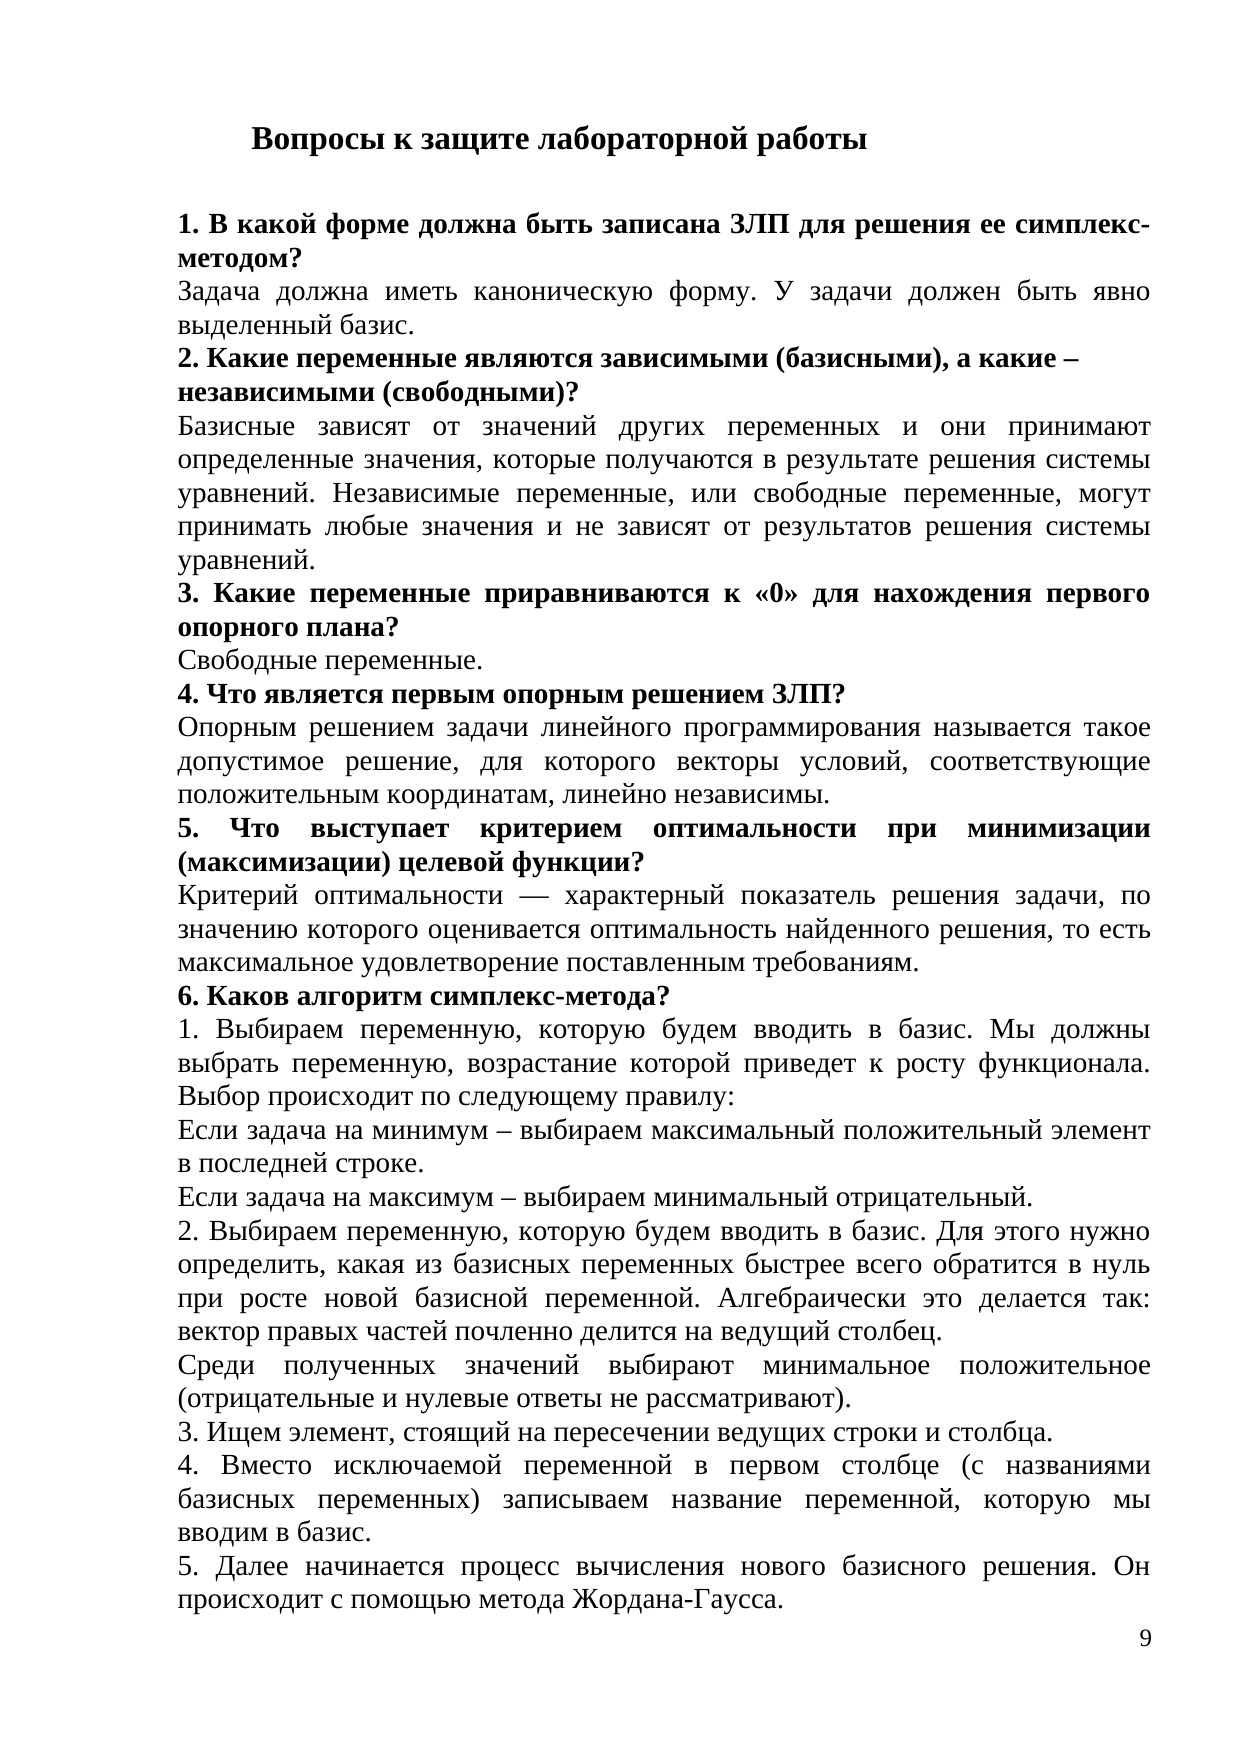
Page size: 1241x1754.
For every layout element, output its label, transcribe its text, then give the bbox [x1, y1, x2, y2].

text независимыми (свободными)? [177, 374, 1152, 408]
text 3. Ищем элемент, стоящий на пересечении ведущих строки и столбца. [177, 1414, 1152, 1447]
text 5. Что выступает критерием оптимальности при минимизации (максимизации) целевой функции? [177, 810, 1152, 877]
text 1. В какой форме должна быть записана ЗЛП для решения ее симплекс-методом? [177, 206, 1152, 273]
text Критерий оптимальности — характерный показатель решения задачи, по значению которого оценивается оптимальность найденного решения, то есть максимальное удовлетворение поставленным требованиям. [177, 877, 1152, 978]
text Если задача на минимум – выбираем максимальный положительный элемент в последней строке. [177, 1112, 1152, 1179]
text Вопросы к защите лабораторной работы [251, 118, 1152, 156]
text Базисные зависят от значений других переменных и они принимают определенные значения, которые получаются в результате решения системы уравнений. Независимые переменные, или свободные переменные, могут принимать любые значения и не зависят от результатов решения системы уравнений. [177, 408, 1152, 575]
text Среди полученных значений выбирают минимальное положительное (отрицательные и нулевые ответы не рассматривают). [177, 1347, 1152, 1414]
text Свободные переменные. [177, 642, 1152, 676]
text Если задача на максимум – выбираем минимальный отрицательный. [177, 1179, 1152, 1213]
text 2. Какие переменные являются зависимыми (базисными), а какие – [177, 341, 1152, 374]
text Опорным решением задачи линейного программирования называется такое допустимое решение, для которого векторы условий, соответствующие положительным координатам, линейно независимы. [177, 709, 1152, 810]
text 2. Выбираем переменную, которую будем вводить в базис. Для этого нужно определить, какая из базисных переменных быстрее всего обратится в нуль при росте новой базисной переменной. Алгебраически это делается так: вектор правых частей почленно делится на ведущий столбец. [177, 1213, 1152, 1347]
text Задача должна иметь каноническую форму. У задачи должен быть явно выделенный базис. [177, 273, 1152, 341]
text 4. Что является первым опорным решением ЗЛП? [177, 676, 1152, 709]
text 3. Какие переменные приравниваются к «0» для нахождения первого опорного плана? [177, 575, 1152, 642]
text 1. Выбираем переменную, которую будем вводить в базис. Мы должны выбрать переменную, возрастание которой приведет к росту функционала. Выбор происходит по следующему правилу: [177, 1011, 1152, 1112]
text 6. Каков алгоритм симплекс-метода? [177, 978, 1152, 1011]
text 5. Далее начинается процесс вычисления нового базисного решения. Он происходит с помощью метода Жордана-Гаусса. [177, 1548, 1152, 1615]
text 4. Вместо исключаемой переменной в первом столбце (с названиями базисных переменных) записываем название переменной, которую мы вводим в базис. [177, 1447, 1152, 1548]
